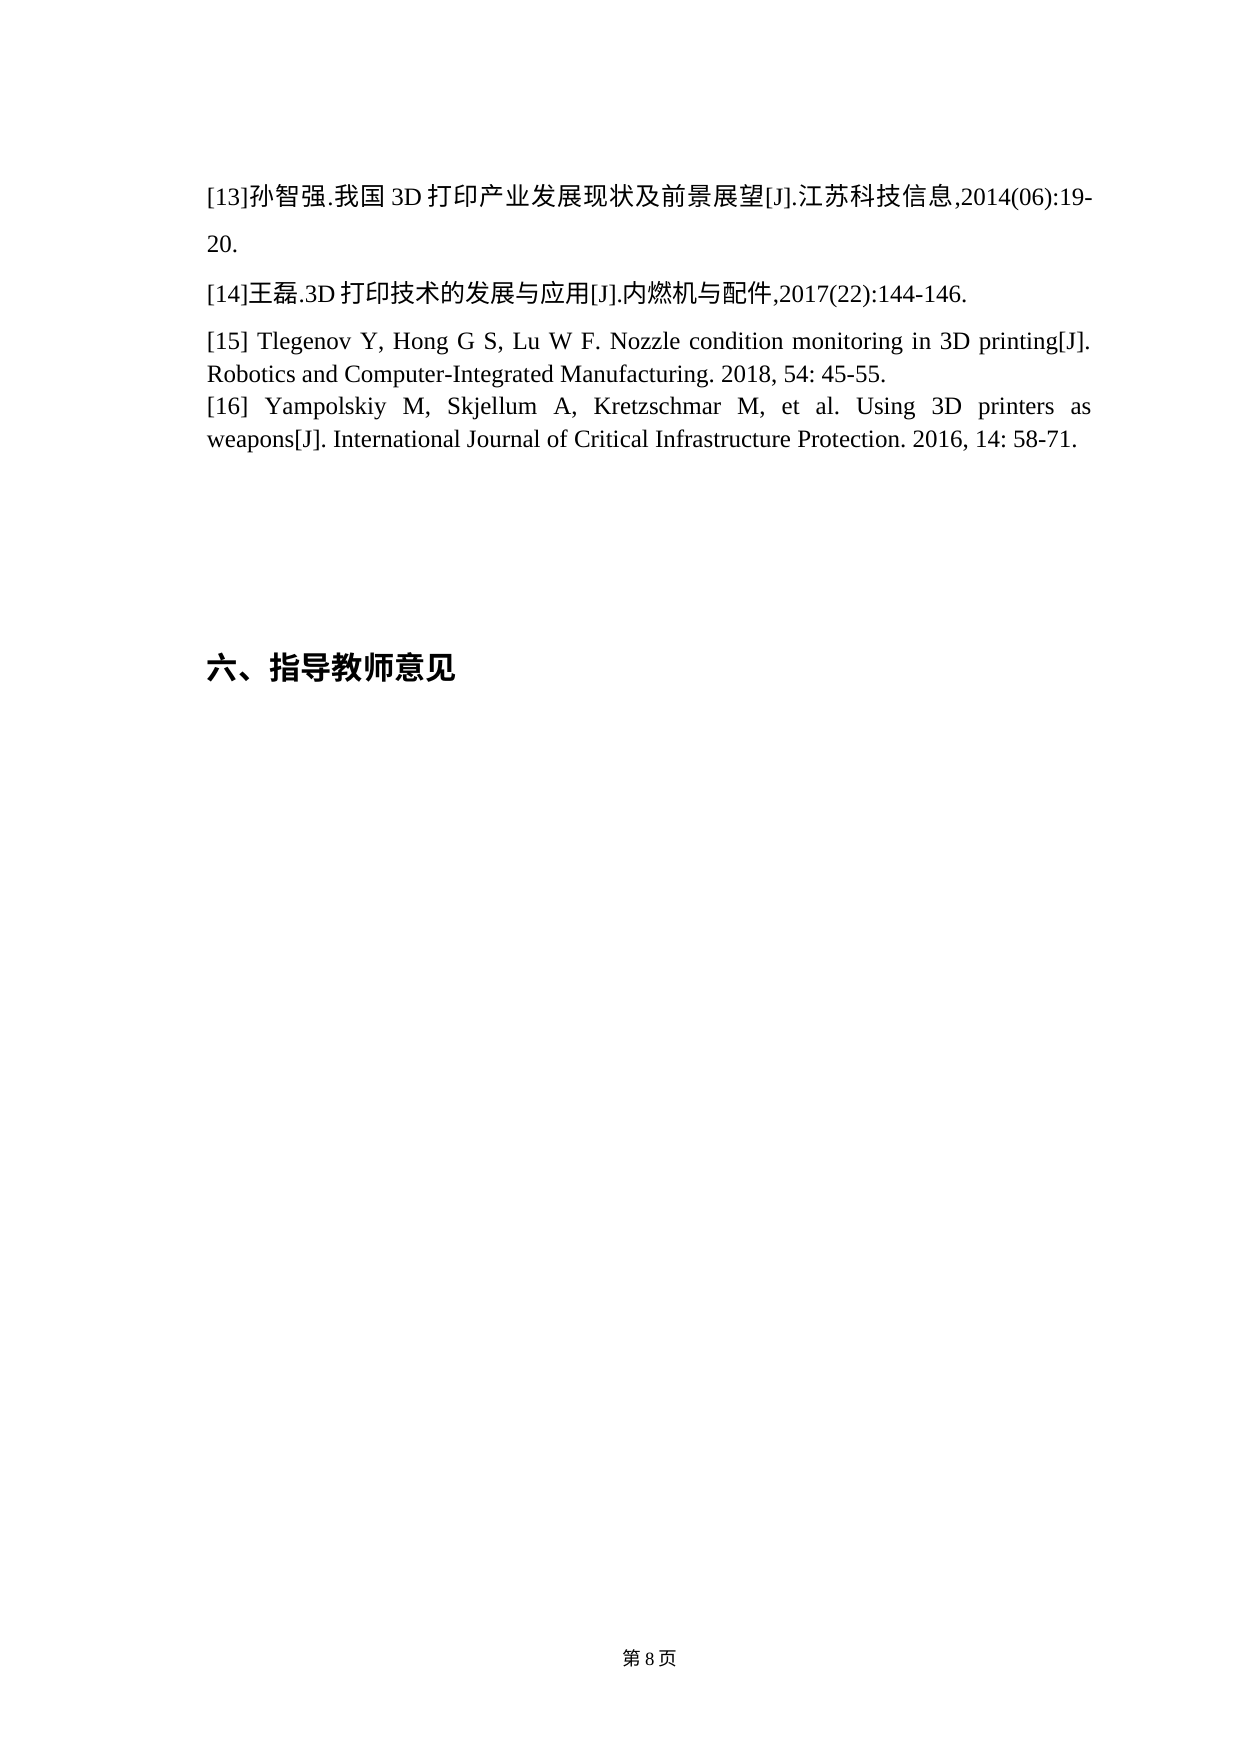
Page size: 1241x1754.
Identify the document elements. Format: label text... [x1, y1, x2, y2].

text [13]孙智强.我国3D打印产业发展现状及前景展望[J].江苏科技信息,2014(06):19-20. [207, 162, 1093, 259]
text [14]王磊.3D打印技术的发展与应用[J].内燃机与配件,2017(22):144-146. [15] Tlegenov Y, Hong G S, Lu W F. Nozzle condition monitoring in 3D printing[J]. Robotics and Computer-Integrated Manufacturing. 2018, 54: 45-55. [16] Yampolskiy M, Skjellum A, Kretzschmar M, et al. Using 3D printers as weapons[J]. International Journal of Critical Infrastructure Protection. 2016, 14: 58-71. [207, 259, 1093, 454]
text 六、指导教师意见 [207, 633, 1093, 698]
